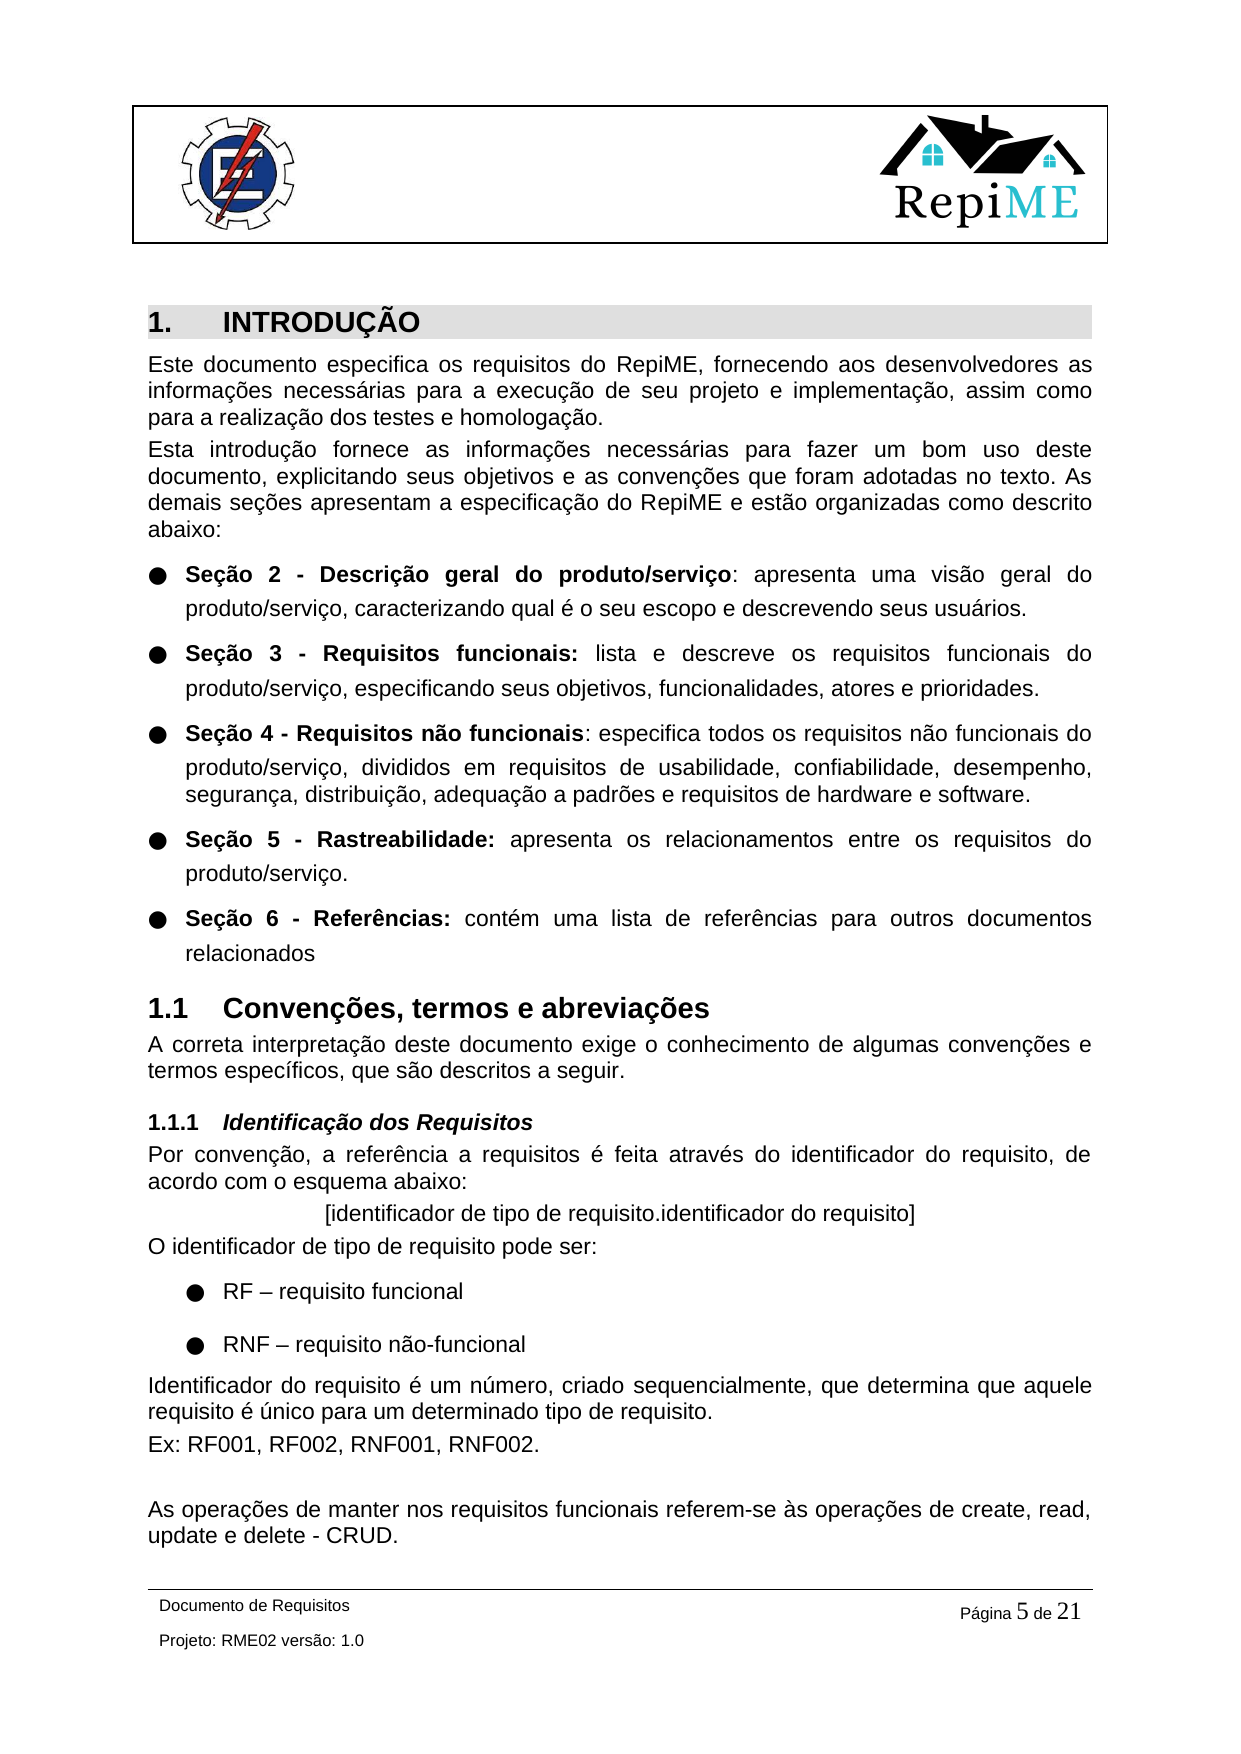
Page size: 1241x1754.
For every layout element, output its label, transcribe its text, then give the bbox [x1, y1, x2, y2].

list Seção 5 - Rastreabilidade: apresenta os relacionamentos entre os requisitos do produto/serviço. [148, 813, 1092, 887]
list Seção 4 - Requisitos não funcionais: especifica todos os requisitos não funcionais do produto/serviço, divididos em requisitos de usabilidade, confiabilidade, desempenho, segurança, distribuição, adequação a padrões e requisitos de hardware e software. [148, 707, 1092, 807]
text A correta interpretação deste documento exige o conhecimento de algumas convenções e termos específicos, que são descritos a seguir. [148, 1031, 1092, 1084]
list INTRODUÇÃO [148, 305, 1092, 339]
text [identificador de tipo de requisito.identificador do requisito] [148, 1200, 1092, 1227]
list Convenções, termos e abreviações [148, 991, 1092, 1025]
list Identificação dos Requisitos [148, 1109, 1092, 1135]
list Seção 6 - Referências: contém uma lista de referências para outros documentos relacionados [148, 893, 1092, 966]
list RF – requisito funcional [185, 1265, 1092, 1312]
list Seção 2 - Descrição geral do produto/serviço: apresenta uma visão geral do produto/serviço, caracterizando qual é o seu escopo e descrevendo seus usuários. [148, 548, 1092, 621]
picture [147, 117, 328, 230]
text O identificador de tipo de requisito pode ser: [148, 1233, 1092, 1259]
list RNF – requisito não-funcional [185, 1319, 1092, 1366]
text Esta introdução fornece as informações necessárias para fazer um bom uso deste documento, explicitando seus objetivos e as convenções que foram adotadas no texto. As demais seções apresentam a especificação do RepiME e estão organizadas como descrito abaixo: [148, 436, 1092, 542]
text Ex: RF001, RF002, RNF001, RNF002. [148, 1431, 1092, 1457]
text As operações de manter nos requisitos funcionais referem-se às operações de create, read, update e delete - CRUD. [148, 1496, 1092, 1549]
picture [868, 113, 1097, 230]
text Identificador do requisito é um número, criado sequencialmente, que determina que aquele requisito é único para um determinado tipo de requisito. [148, 1372, 1092, 1424]
list Seção 3 - Requisitos funcionais: lista e descreve os requisitos funcionais do produto/serviço, especificando seus objetivos, funcionalidades, atores e prioridades. [148, 628, 1092, 701]
text Por convenção, a referência a requisitos é feita através do identificador do requisito, de acordo com o esquema abaixo: [148, 1141, 1092, 1194]
text Este documento especifica os requisitos do RepiME, fornecendo aos desenvolvedores as informações necessárias para a execução de seu projeto e implementação, assim como para a realização dos testes e homologação. [148, 351, 1092, 430]
